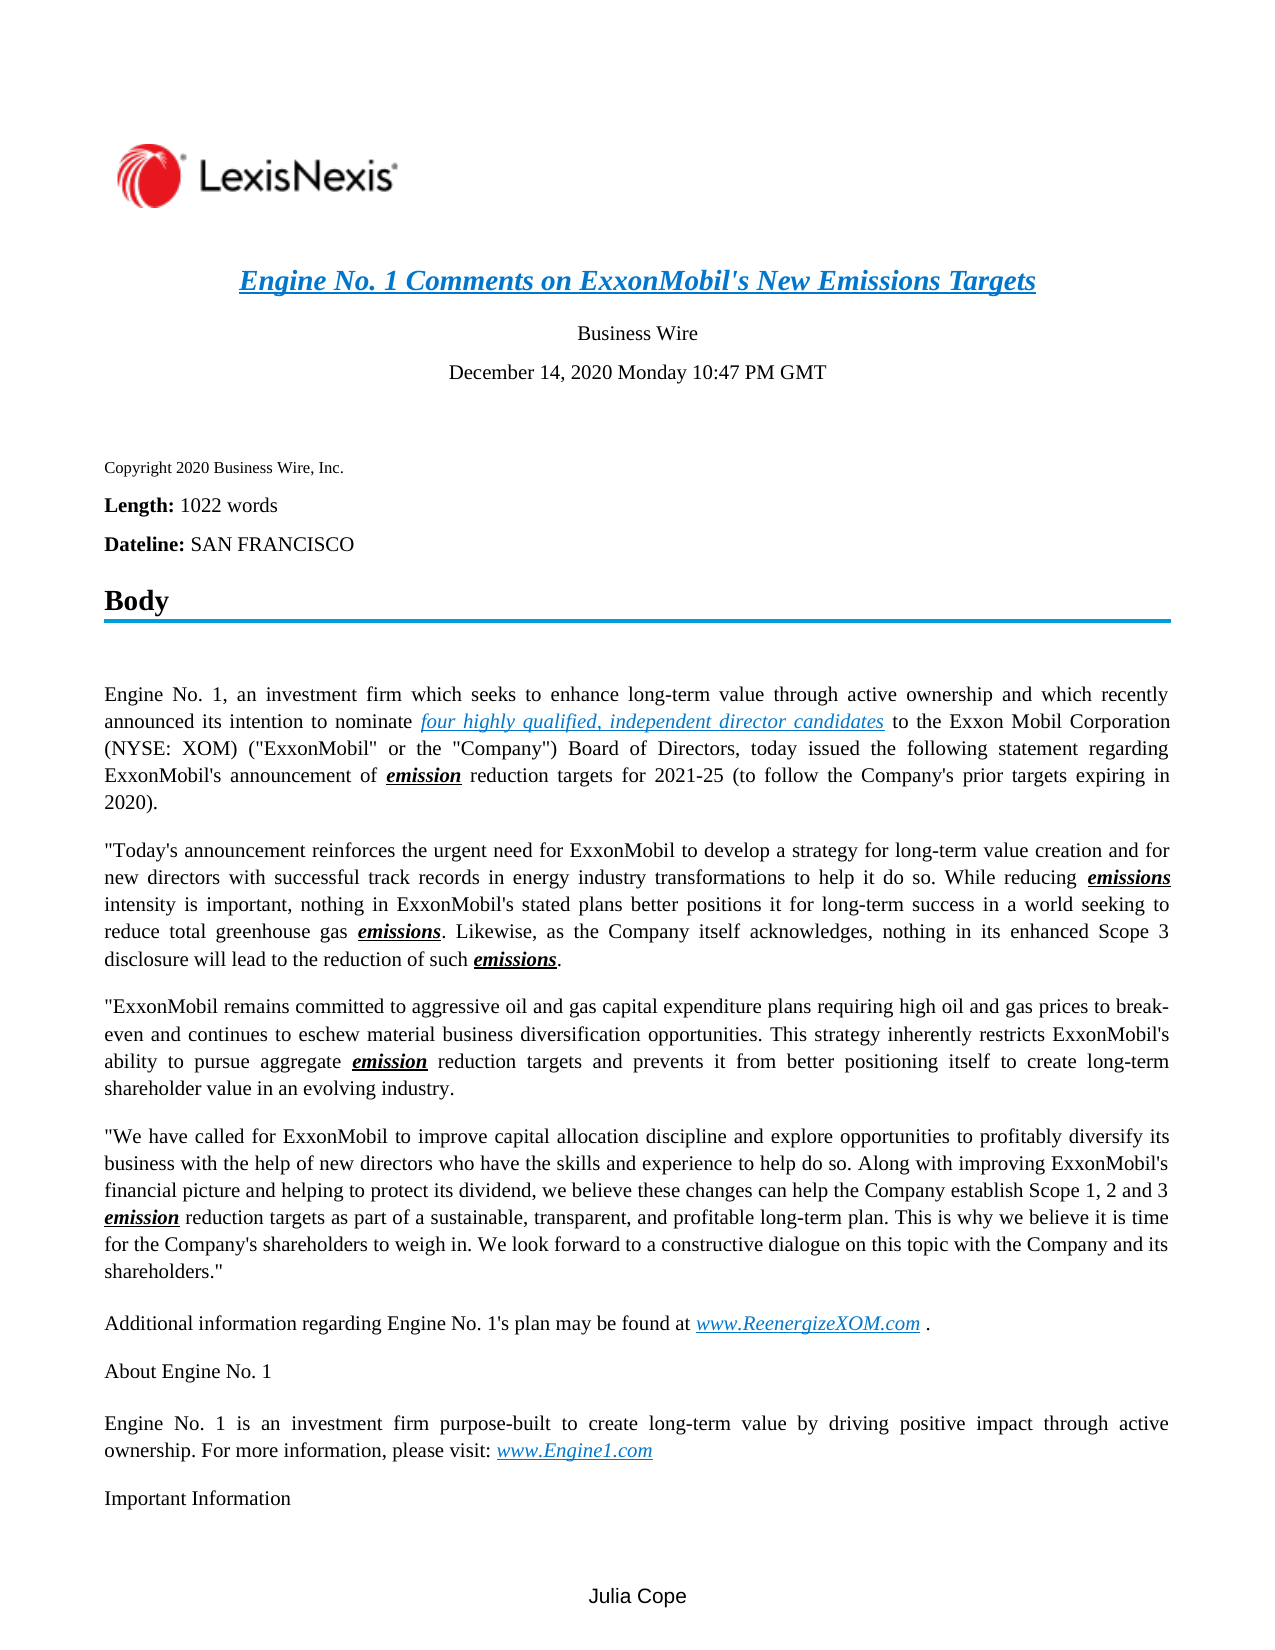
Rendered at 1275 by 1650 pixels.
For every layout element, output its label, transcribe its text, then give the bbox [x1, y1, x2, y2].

text Important Information [104, 1483, 1171, 1510]
text Body [104, 581, 1171, 617]
text "Today's announcement reinforces the urgent need for ExxonMobil to develop a strategy for long-term value creation and for new directors with successful track records in energy industry transformations to help it do so. While reducing emissions intensity is important, nothing in ExxonMobil's stated plans better positions it for long-term success in a world seeking to reduce total greenhouse gas emissions. Likewise, as the Company itself acknowledges, nothing in its enhanced Scope 3 disclosure will lead to the reduction of such emissions. [104, 835, 1171, 971]
text Copyright 2020 Business Wire, Inc. [104, 426, 1171, 477]
text Additional information regarding Engine No. 1's plan may be found at www.ReenergizeXOM.com . [104, 1308, 1171, 1335]
text Business Wire [104, 318, 1171, 345]
picture [104, 144, 412, 208]
text Dateline: SAN FRANCISCO [104, 529, 1171, 556]
text "We have called for ExxonMobil to improve capital allocation discipline and explore opportunities to profitably diversify its business with the help of new directors who have the skills and experience to help do so. Along with improving ExxonMobil's financial picture and helping to protect its dividend, we believe these changes can help the Company establish Scope 1, 2 and 3 emission reduction targets as part of a sustainable, transparent, and profitable long-term plan. This is why we believe it is time for the Company's shareholders to weigh in. We look forward to a constructive dialogue on this topic with the Company and its shareholders." [104, 1121, 1171, 1283]
text About Engine No. 1 [104, 1356, 1171, 1383]
text "ExxonMobil remains committed to aggressive oil and gas capital expenditure plans requiring high oil and gas prices to break-even and continues to eschew material business diversification opportunities. This strategy inherently restricts ExxonMobil's ability to pursue aggregate emission reduction targets and prevents it from better positioning itself to create long-term shareholder value in an evolving industry. [104, 991, 1171, 1100]
text Engine No. 1, an investment firm which seeks to enhance long-term value through active ownership and which recently announced its intention to nominate four highly qualified, independent director candidates to the Exxon Mobil Corporation (NYSE: XOM) ("ExxonMobil" or the "Company") Board of Directors, today issued the following statement regarding ExxonMobil's announcement of emission reduction targets for 2021-25 (to follow the Company's prior targets expiring in 2020). [104, 679, 1171, 814]
text December 14, 2020 Monday 10:47 PM GMT [104, 357, 1171, 384]
text Engine No. 1 is an investment firm purpose-built to create long-term value by driving positive impact through active ownership. For more information, please visit: www.Engine1.com [104, 1408, 1171, 1462]
subtitle Engine No. 1 Comments on ExxonMobil's New Emissions Targets [104, 261, 1171, 297]
text Length: 1022 words [104, 490, 1171, 517]
